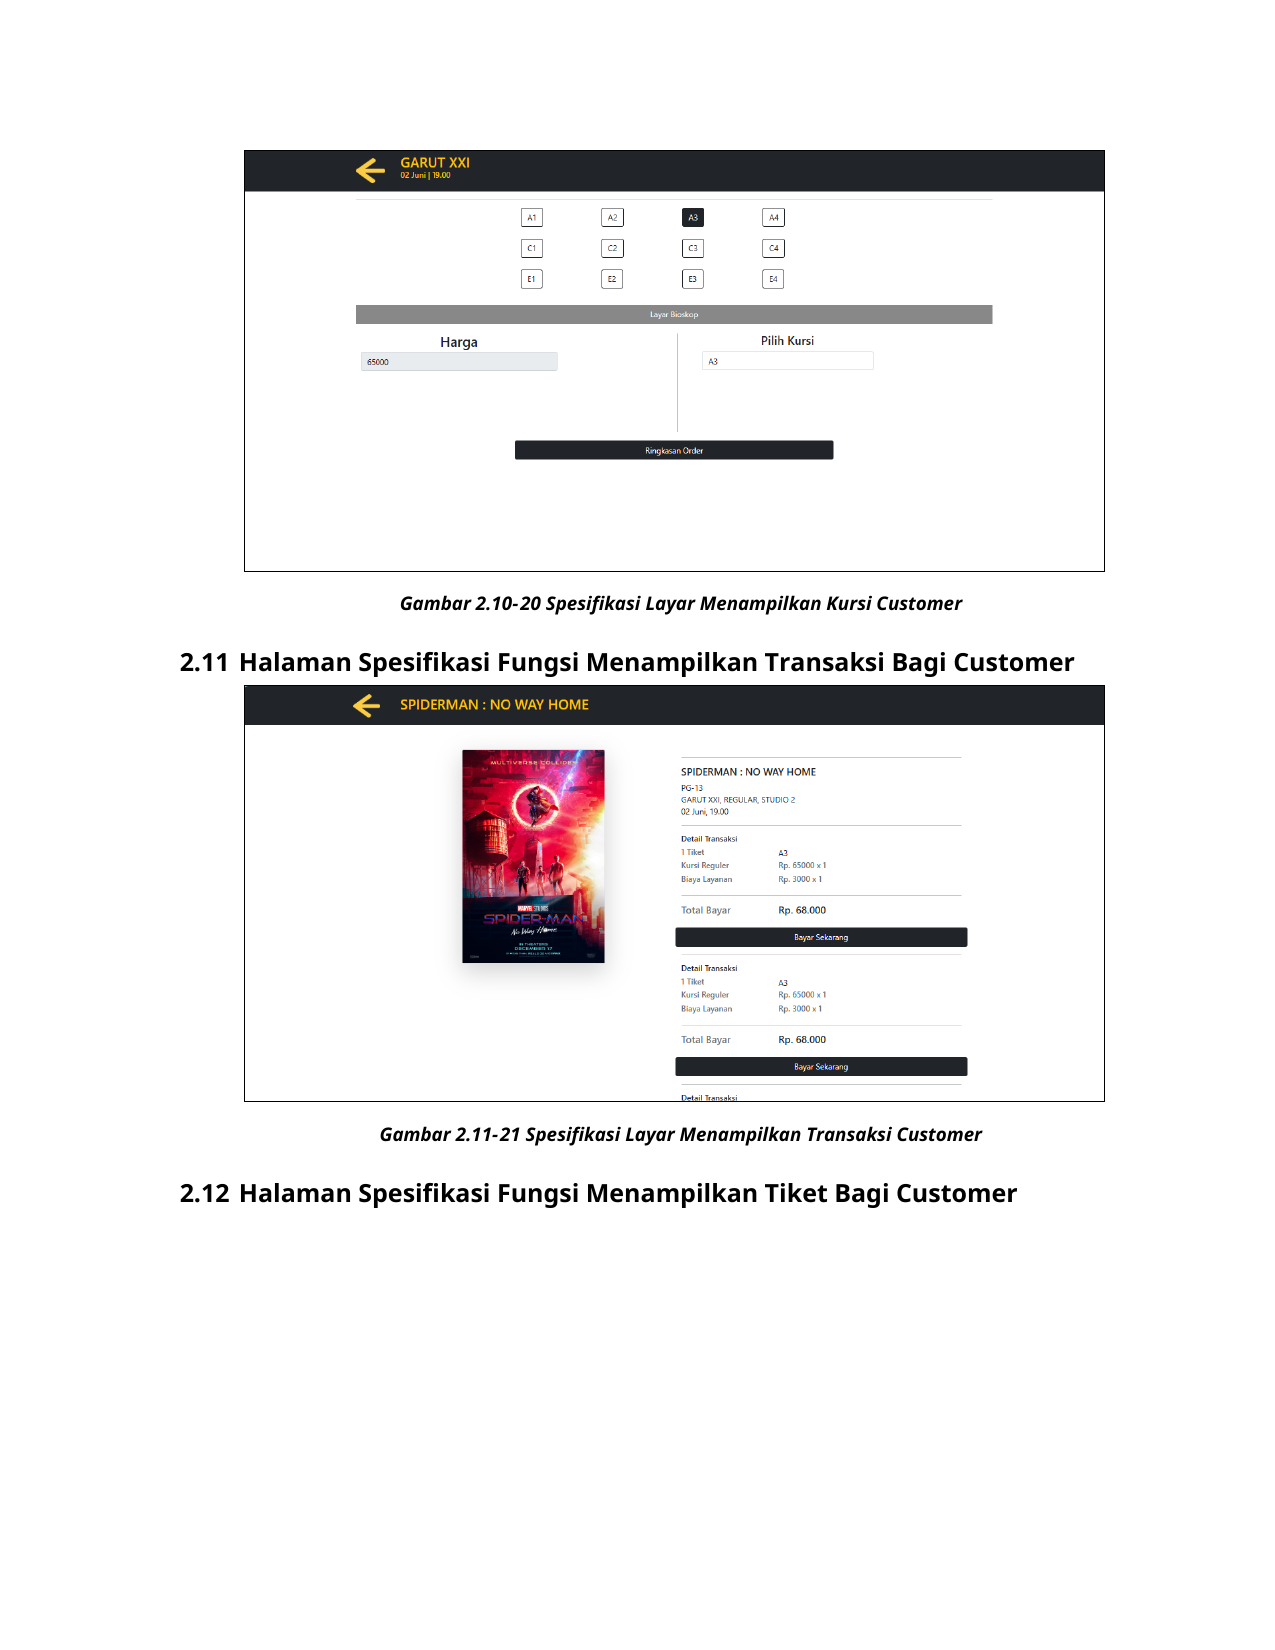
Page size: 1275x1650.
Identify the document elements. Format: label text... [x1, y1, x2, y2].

subtitle Halaman Spesifikasi Fungsi Menampilkan Transaksi Bagi Customer [179, 645, 1125, 679]
picture [245, 686, 1104, 1101]
subtitle Halaman Spesifikasi Fungsi Menampilkan Tiket Bagi Customer [179, 1175, 1125, 1209]
picture [245, 151, 1104, 571]
